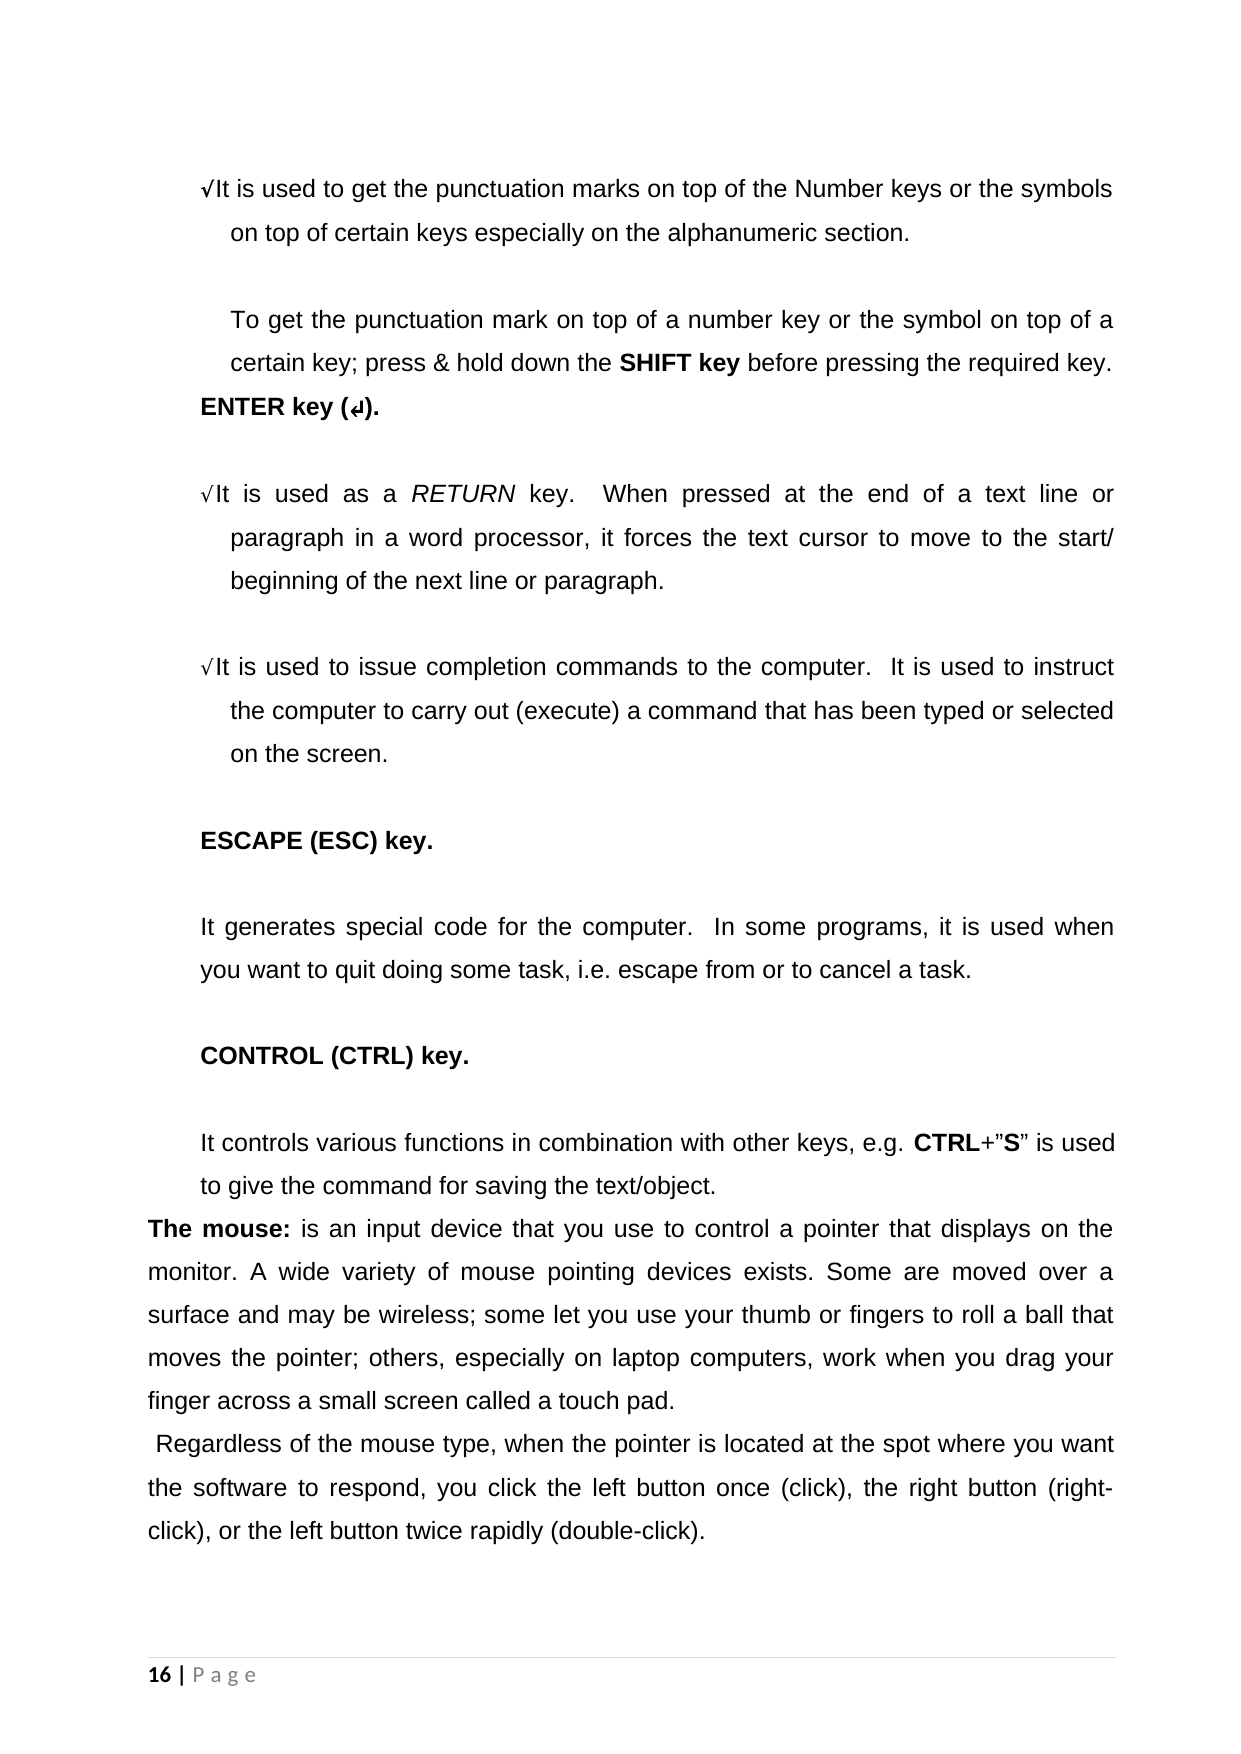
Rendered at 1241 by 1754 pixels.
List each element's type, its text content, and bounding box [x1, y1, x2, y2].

text It generates special code for the computer. In some programs, it is used when you want to quit doing some task, i.e. escape from or to cancel a task. [200, 912, 1116, 984]
text To get the punctuation mark on top of a number key or the symbol on top of a certain key; press & hold down the SHIFT key before pressing the required key. [230, 304, 1116, 376]
list It is used to issue completion commands to the computer. It is used to instruct the computer to carry out (execute) a command that has been typed or selected on the screen. [200, 652, 1116, 768]
text It controls various functions in combination with other keys, e.g. CTRL+”S” is used to give the command for saving the text/object. [200, 1128, 1116, 1199]
text ENTER key (↵). [200, 391, 1116, 421]
list It is used to get the punctuation marks on top of the Number keys or the symbols on top of certain keys especially on the alphanumeric section. [200, 174, 1116, 247]
text Regardless of the mouse type, when the pointer is located at the spot where you want the software to respond, you click the left button once (click), the right button (right-click), or the left button twice rapidly (double-click). [148, 1429, 1116, 1544]
text CONTROL (CTRL) key. [200, 1041, 1116, 1070]
text ESCAPE (ESC) key. [200, 826, 1116, 854]
list It is used as a RETURN key. When pressed at the end of a text line or paragraph in a word processor, it forces the text cursor to move to the start/ beginning of the next line or paragraph. [200, 479, 1116, 595]
text The mouse: is an input device that you use to control a pointer that displays on the monitor. A wide variety of mouse pointing devices exists. Some are moved over a surface and may be wireless; some let you use your thumb or fingers to roll a ball that moves the pointer; others, especially on laptop computers, work when you drag your finger across a small screen called a touch pad. [148, 1214, 1116, 1415]
